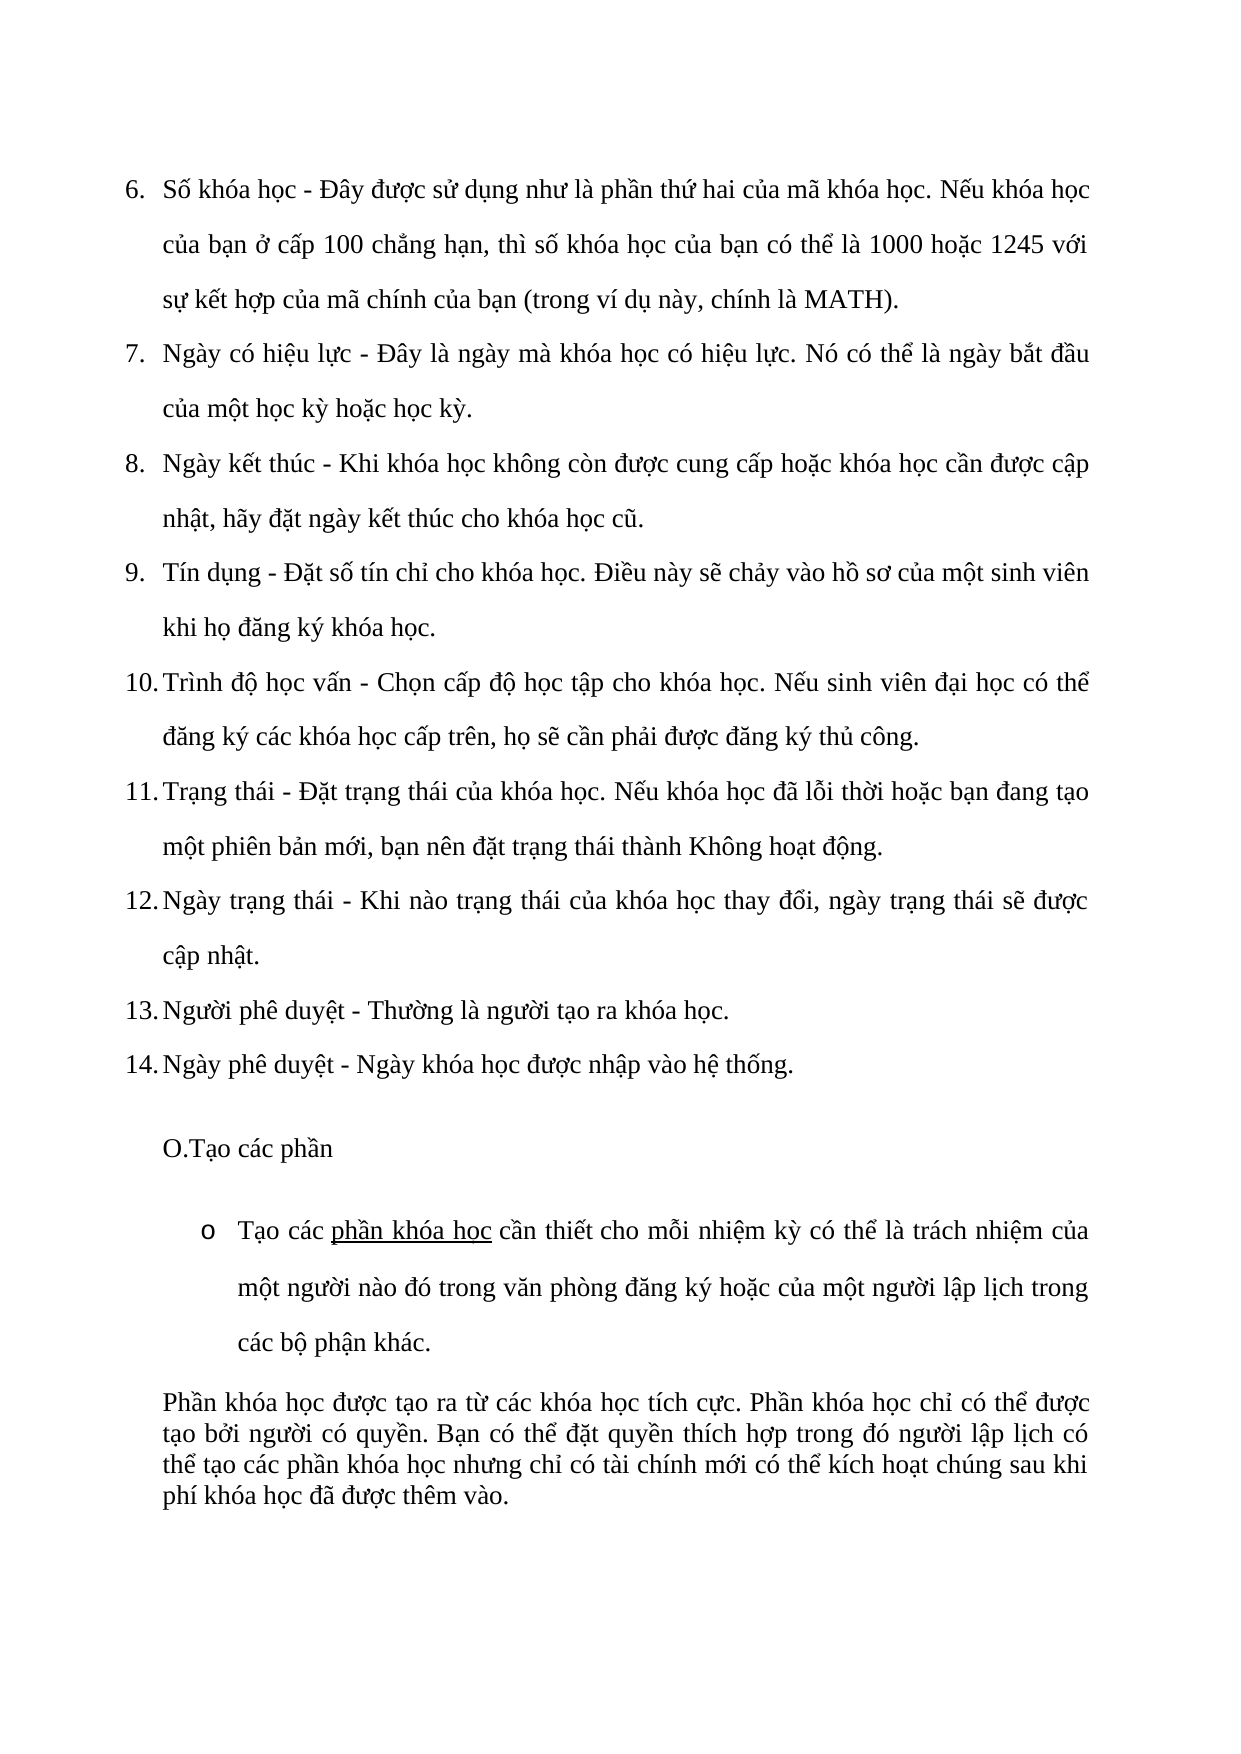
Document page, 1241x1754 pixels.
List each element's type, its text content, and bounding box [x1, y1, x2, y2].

list Người phê duyệt - Thường là người tạo ra khóa học. [125, 970, 1090, 1025]
list Ngày có hiệu lực - Đây là ngày mà khóa học có hiệu lực. Nó có thể là ngày bắt đầu của một học kỳ hoặc học kỳ. [125, 314, 1090, 423]
list Số khóa học - Đây được sử dụng như là phần thứ hai của mã khóa học. Nếu khóa học của bạn ở cấp 100 chẳng hạn, thì số khóa học của bạn có thể là 1000 hoặc 1245 với sự kết hợp của mã chính của bạn (trong ví dụ này, chính là MATH). [125, 150, 1090, 314]
list Ngày phê duyệt - Ngày khóa học được nhập vào hệ thống. [125, 1025, 1090, 1080]
text O.Tạo các phần [162, 1109, 1090, 1163]
text Phần khóa học được tạo ra từ các khóa học tích cực. Phần khóa học chỉ có thể được tạo bởi người có quyền. Bạn có thể đặt quyền thích hợp trong đó người lập lịch có thể tạo các phần khóa học nhưng chỉ có tài chính mới có thể kích hoạt chúng sau khi phí khóa học đã được thêm vào. [162, 1386, 1090, 1511]
list Tạo các phần khóa học cần thiết cho mỗi nhiệm kỳ có thể là trách nhiệm của một người nào đó trong văn phòng đăng ký hoặc của một người lập lịch trong các bộ phận khác. [200, 1193, 1090, 1357]
list Ngày trạng thái - Khi nào trạng thái của khóa học thay đổi, ngày trạng thái sẽ được cập nhật. [125, 861, 1090, 970]
list Ngày kết thúc - Khi khóa học không còn được cung cấp hoặc khóa học cần được cập nhật, hãy đặt ngày kết thúc cho khóa học cũ. [125, 423, 1090, 533]
list Trình độ học vấn - Chọn cấp độ học tập cho khóa học. Nếu sinh viên đại học có thể đăng ký các khóa học cấp trên, họ sẽ cần phải được đăng ký thủ công. [125, 642, 1090, 752]
list Trạng thái - Đặt trạng thái của khóa học. Nếu khóa học đã lỗi thời hoặc bạn đang tạo một phiên bản mới, bạn nên đặt trạng thái thành Không hoạt động. [125, 752, 1090, 861]
list Tín dụng - Đặt số tín chỉ cho khóa học. Điều này sẽ chảy vào hồ sơ của một sinh viên khi họ đăng ký khóa học. [125, 533, 1090, 642]
